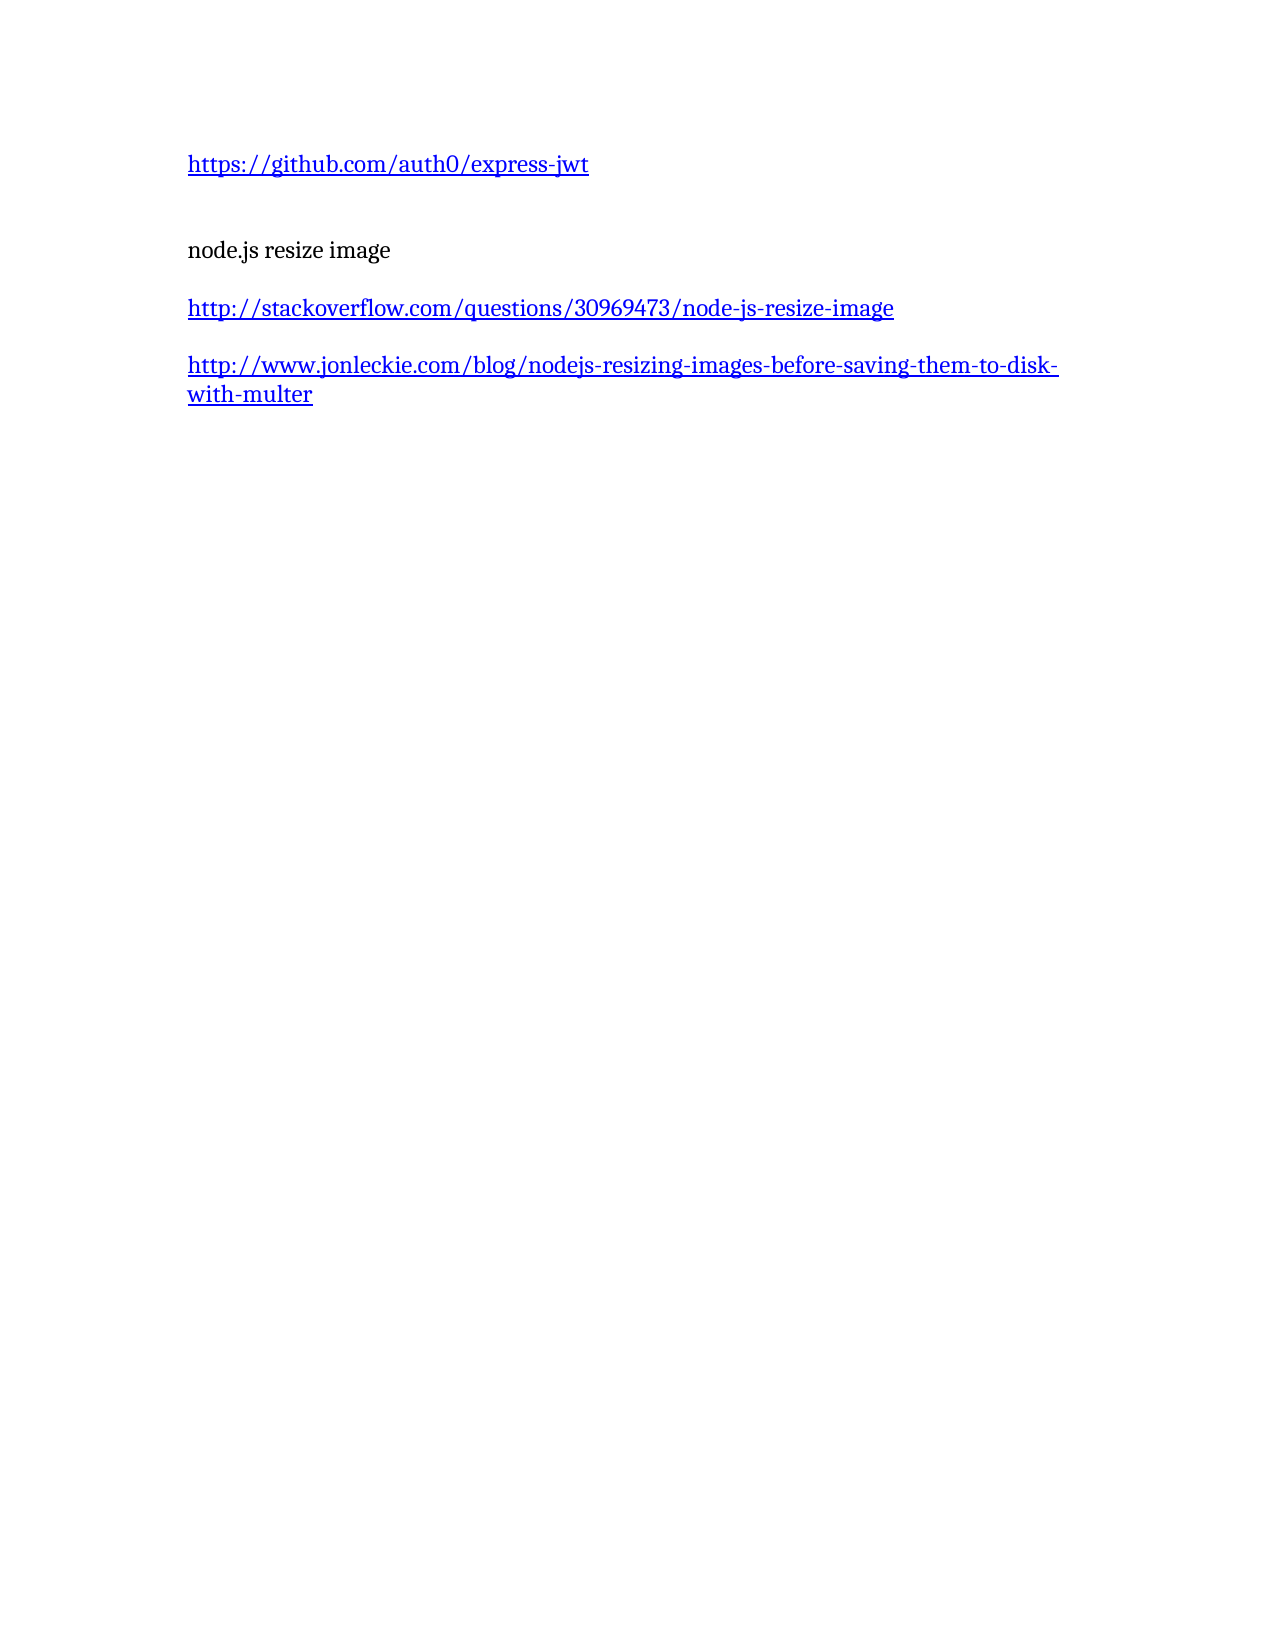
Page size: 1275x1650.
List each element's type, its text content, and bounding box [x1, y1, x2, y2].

text https://github.com/auth0/express-jwt [187, 150, 1087, 179]
text http://www.jonleckie.com/blog/nodejs-resizing-images-before-saving-them-to-disk-with-multer [187, 351, 1087, 409]
text node.js resize image [187, 236, 1087, 265]
text http://stackoverflow.com/questions/30969473/node-js-resize-image [187, 294, 1087, 322]
